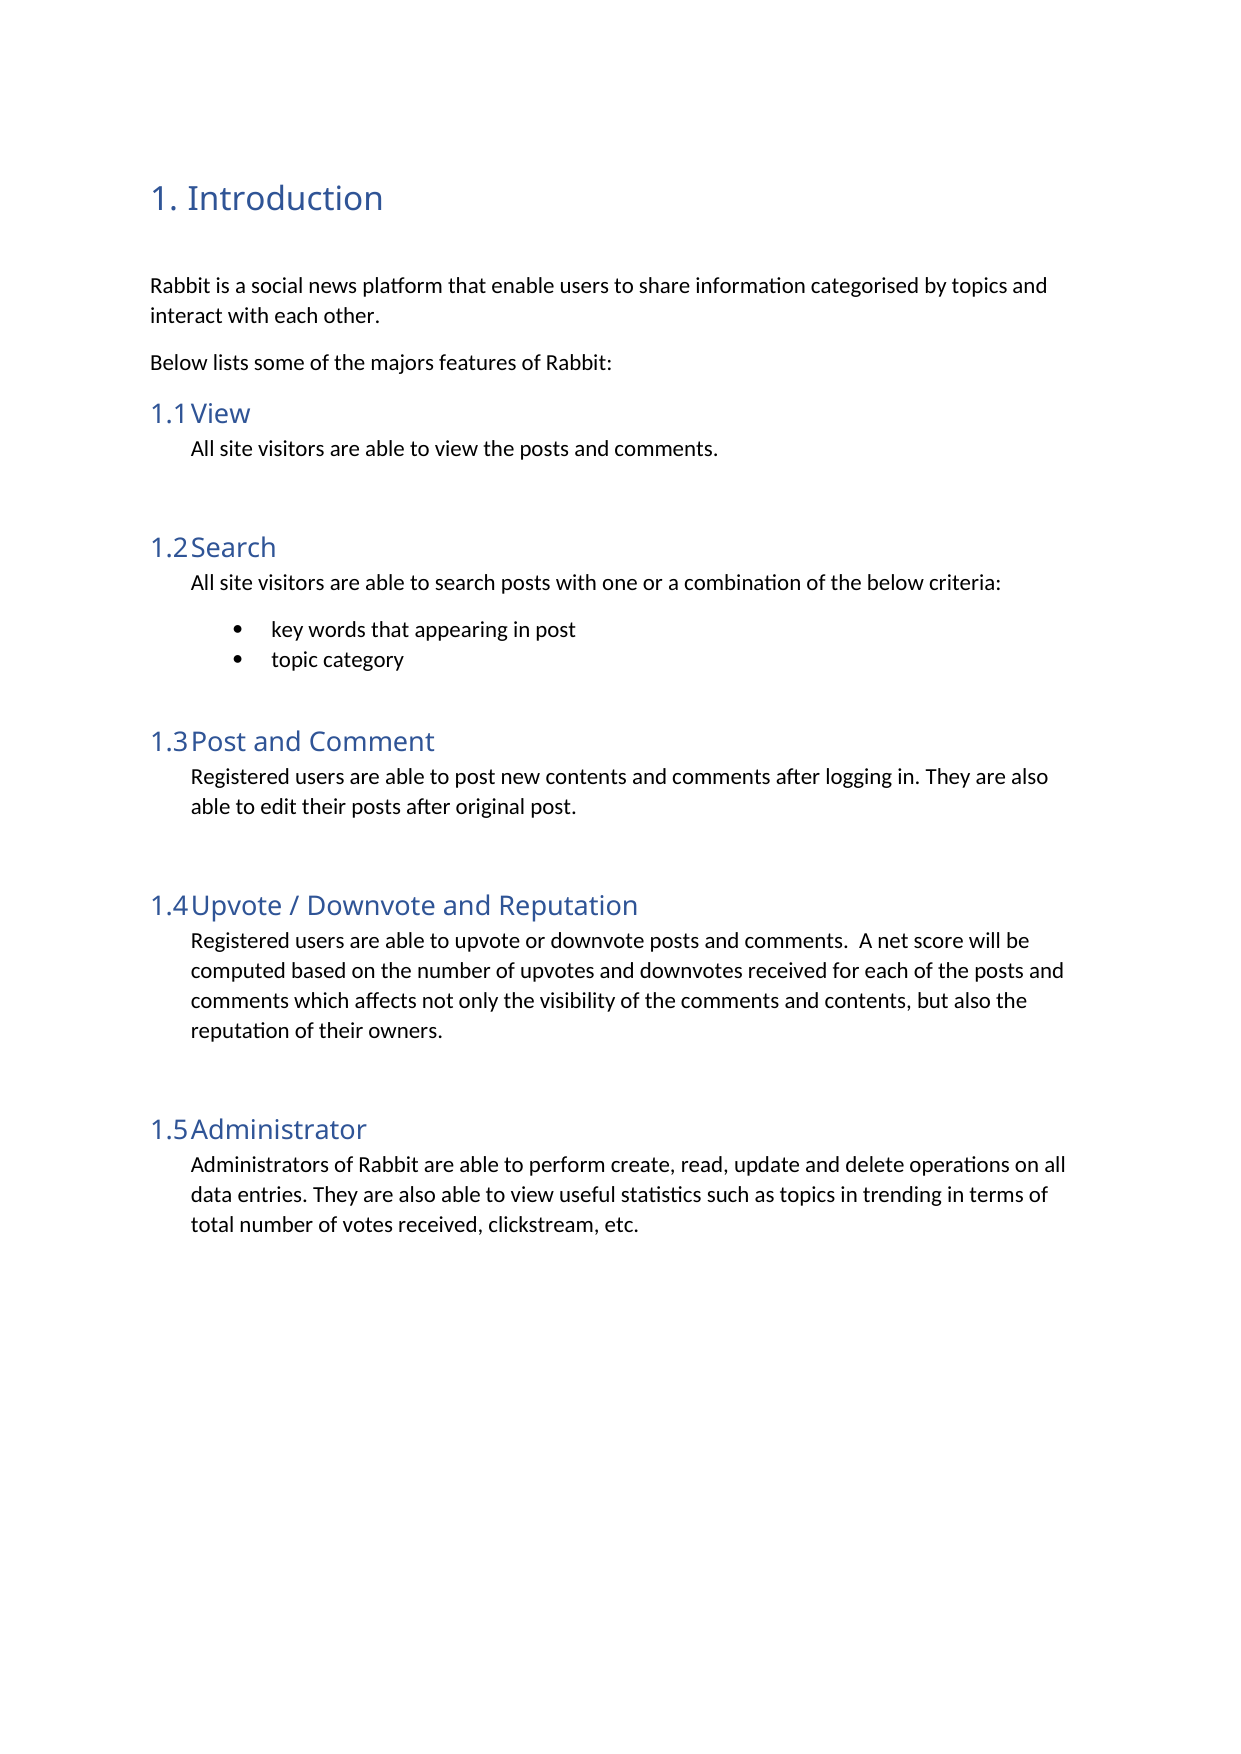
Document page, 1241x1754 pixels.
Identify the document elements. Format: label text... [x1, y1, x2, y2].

subtitle Introduction [150, 175, 1090, 220]
text All site visitors are able to search posts with one or a combination of the below criteria: [191, 568, 1090, 596]
text All site visitors are able to view the posts and comments. [150, 434, 1090, 463]
subtitle Search [150, 528, 1090, 565]
list key words that appearing in post [233, 615, 1090, 643]
subtitle Upvote / Downvote and Reputation [150, 886, 1090, 923]
subtitle Administrator [150, 1110, 1090, 1147]
list topic category [233, 645, 1090, 673]
subtitle View [150, 395, 1090, 432]
subtitle Post and Comment [150, 722, 1090, 759]
text Registered users are able to upvote or downvote posts and comments. A net score will be computed based on the number of upvotes and downvotes received for each of the posts and comments which affects not only the visibility of the comments and contents, but also the reputation of their owners. [191, 926, 1090, 1044]
text Below lists some of the majors features of Rabbit: [150, 348, 1090, 376]
text Administrators of Rabbit are able to perform create, read, update and delete operations on all data entries. They are also able to view useful statistics such as topics in trending in terms of total number of votes received, clickstream, etc. [191, 1150, 1090, 1238]
text Rabbit is a social news platform that enable users to share information categorised by topics and interact with each other. [150, 271, 1090, 329]
text Registered users are able to post new contents and comments after logging in. They are also able to edit their posts after original post. [191, 762, 1090, 820]
